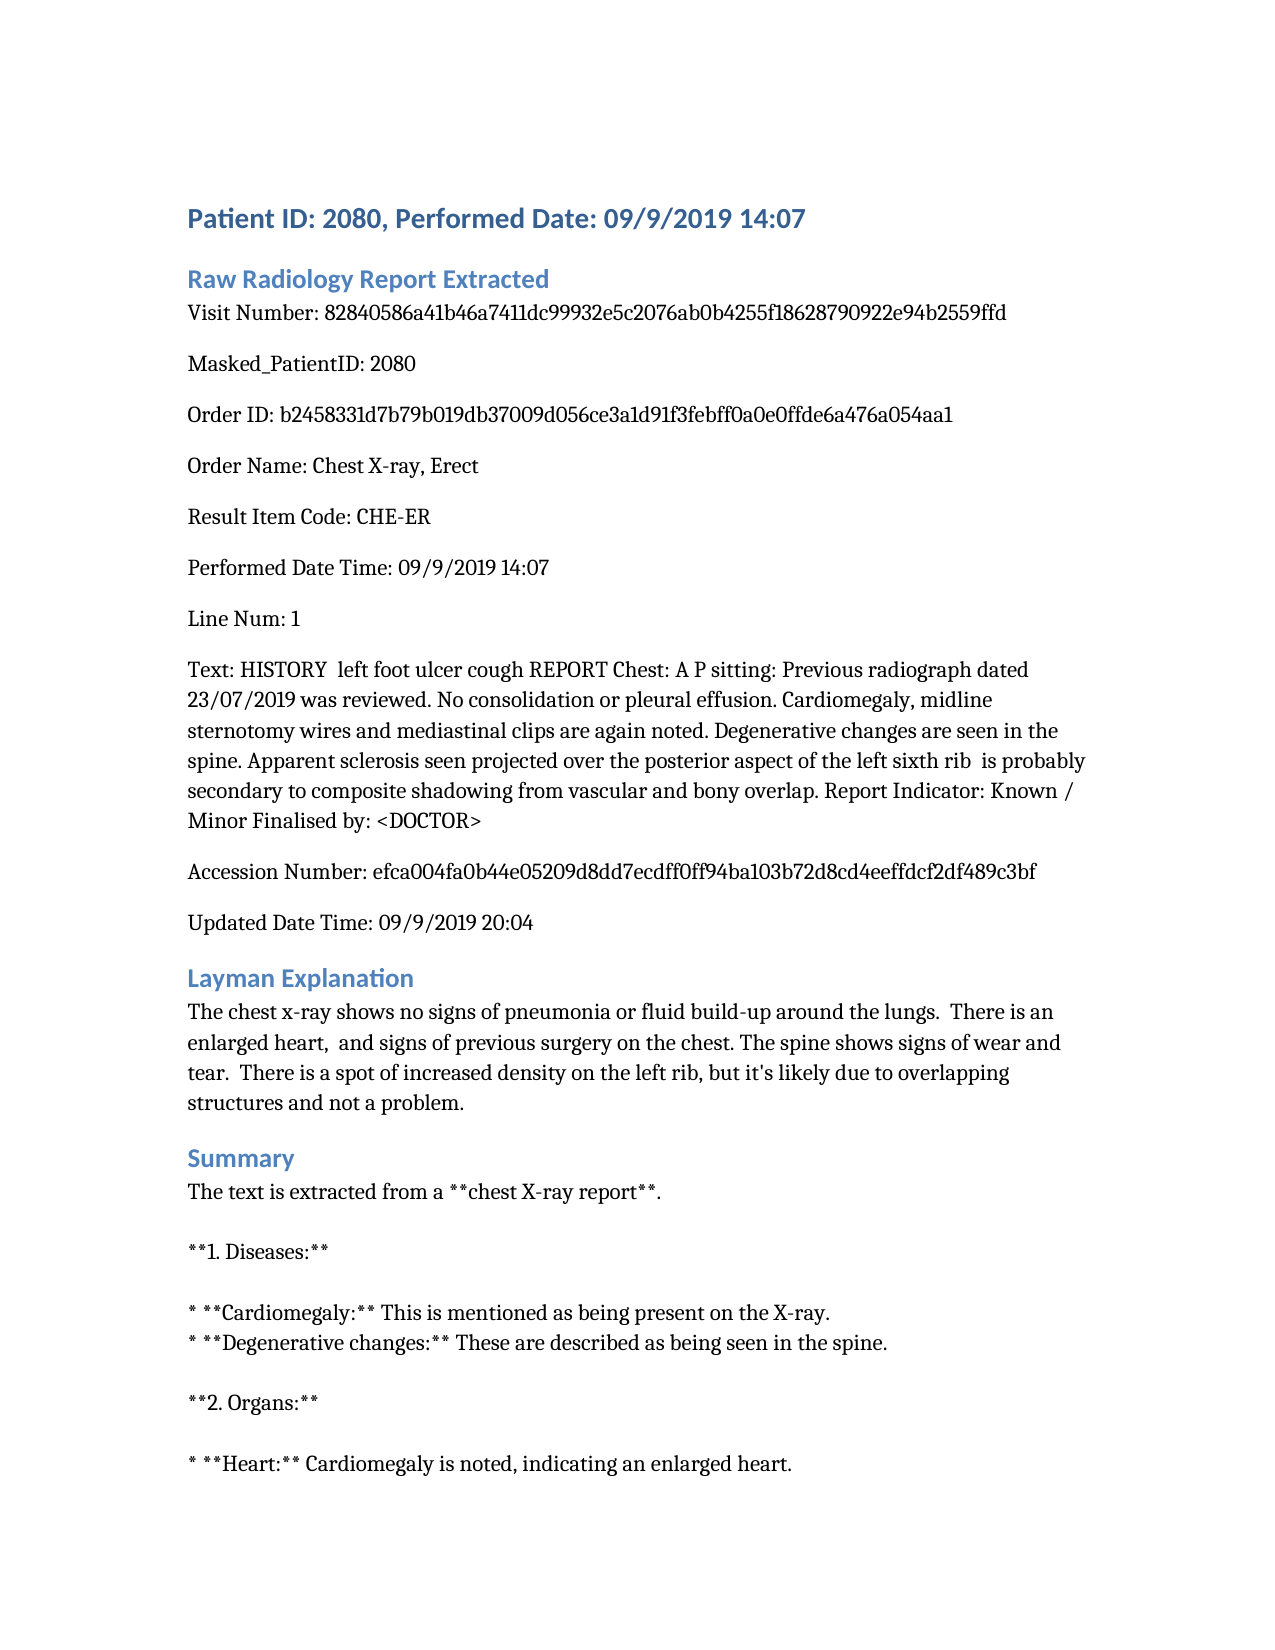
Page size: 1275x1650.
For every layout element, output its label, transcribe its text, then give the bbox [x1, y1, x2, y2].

text Line Num: 1 [187, 606, 1087, 632]
text Updated Date Time: 09/9/2019 20:04 [187, 910, 1087, 936]
subtitle Summary [187, 1141, 1087, 1174]
subtitle Raw Radiology Report Extracted [187, 262, 1087, 295]
text Result Item Code: CHE-ER [187, 504, 1087, 530]
text Performed Date Time: 09/9/2019 14:07 [187, 555, 1087, 581]
text Order Name: Chest X-ray, Erect [187, 453, 1087, 479]
text Order ID: b2458331d7b79b019db37009d056ce3a1d91f3febff0a0e0ffde6a476a054aa1 [187, 402, 1087, 428]
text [187, 1179, 1087, 1477]
text Visit Number: 82840586a41b46a7411dc99932e5c2076ab0b4255f18628790922e94b2559ffd [187, 300, 1087, 326]
subtitle Patient ID: 2080, Performed Date: 09/9/2019 14:07 [187, 200, 1087, 236]
text The chest x-ray shows no signs of pneumonia or fluid build-up around the lungs. There is an enlarged heart, and signs of previous surgery on the chest. The spine shows signs of wear and tear. There is a spot of increased density on the left rib, but it's likely due to overlapping structures and not a problem. [187, 999, 1087, 1116]
subtitle Layman Explanation [187, 961, 1087, 994]
text Masked_PatientID: 2080 [187, 351, 1087, 377]
text Text: HISTORY left foot ulcer cough REPORT Chest: A P sitting: Previous radiograph dated 23/07/2019 was reviewed. No consolidation or pleural effusion. Cardiomegaly, midline sternotomy wires and mediastinal clips are again noted. Degenerative changes are seen in the spine. Apparent sclerosis seen projected over the posterior aspect of the left sixth rib is probably secondary to composite shadowing from vascular and bony overlap. Report Indicator: Known / Minor Finalised by: <DOCTOR> [187, 657, 1087, 834]
text Accession Number: efca004fa0b44e05209d8dd7ecdff0ff94ba103b72d8cd4eeffdcf2df489c3bf [187, 859, 1087, 885]
